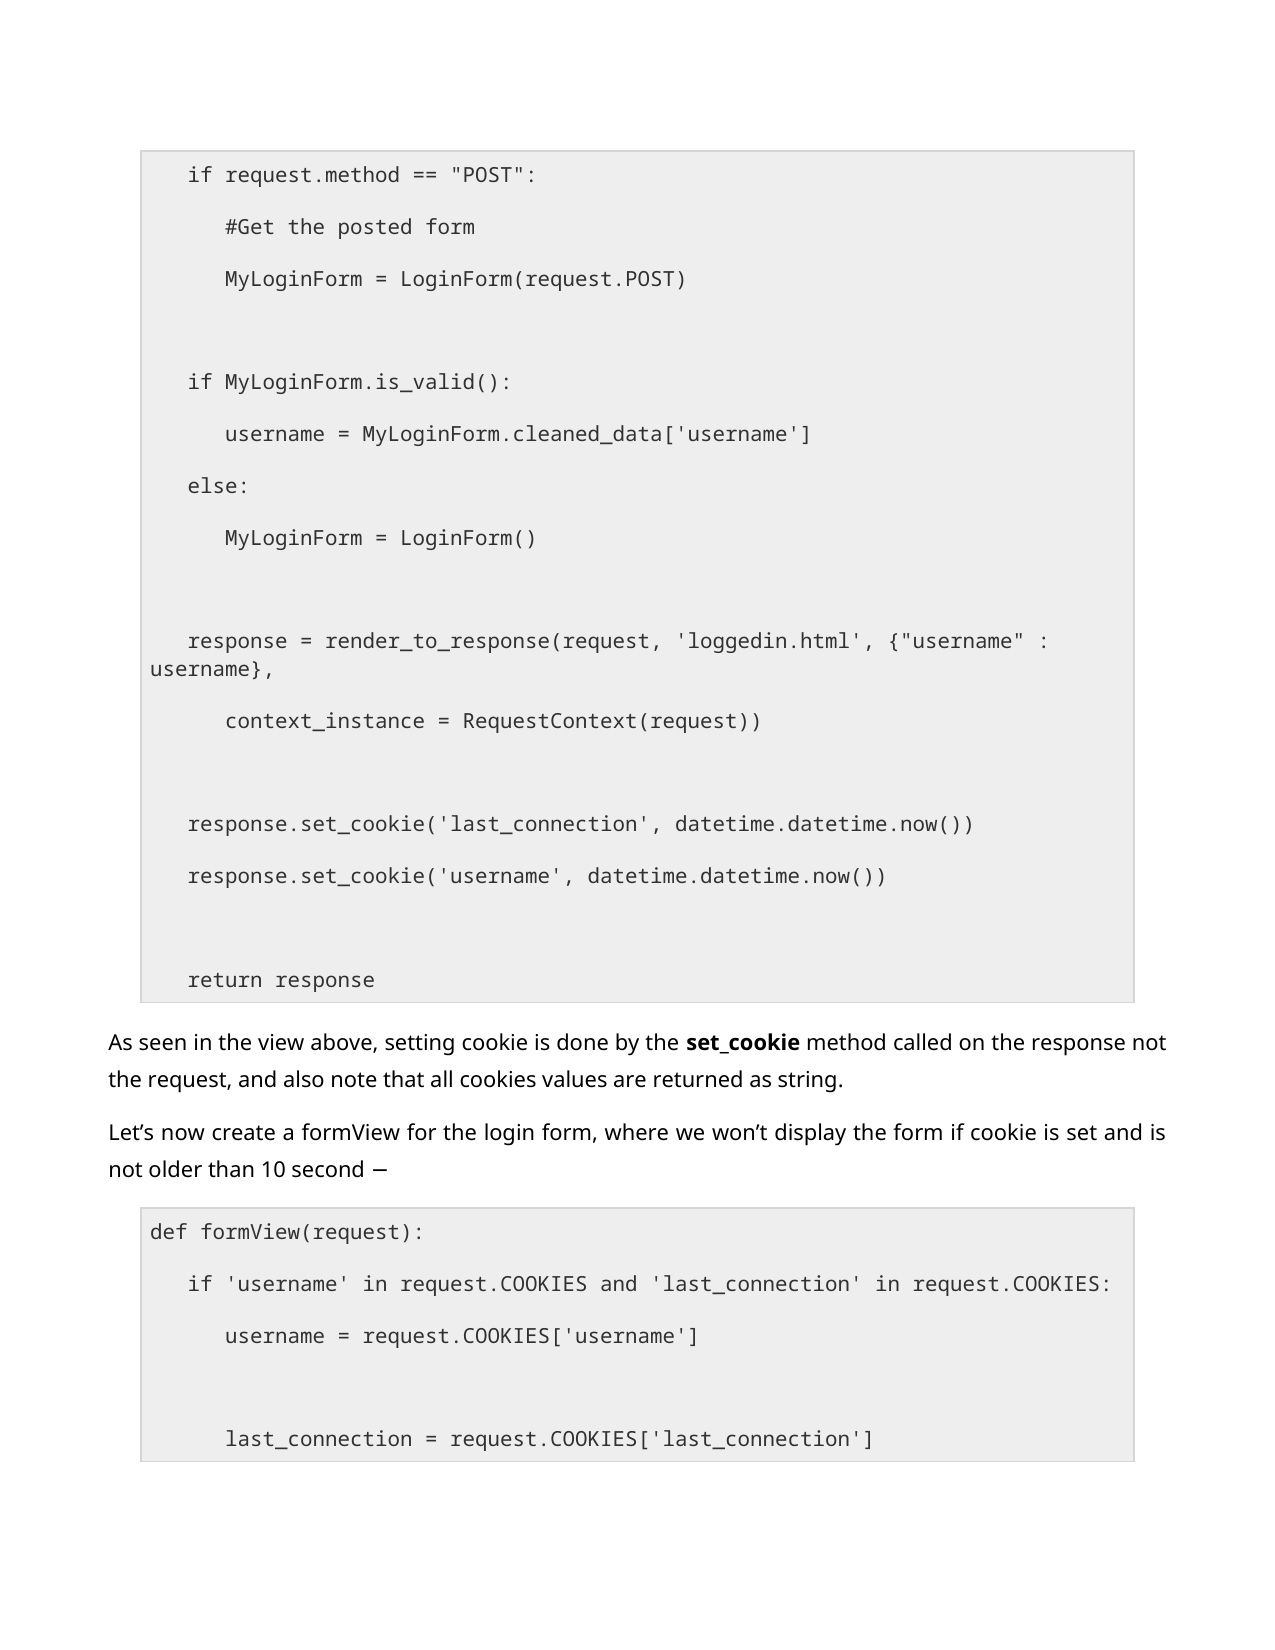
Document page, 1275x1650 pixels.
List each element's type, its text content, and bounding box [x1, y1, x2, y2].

text MyLoginForm = LoginForm() [142, 513, 1133, 551]
text response.set_cookie('last_connection', datetime.datetime.now()) [142, 800, 1133, 838]
text username = MyLoginForm.cleaned_data['username'] [142, 409, 1133, 447]
text last_connection = request.COOKIES['last_connection'] [142, 1414, 1133, 1461]
text return response [142, 955, 1133, 1002]
text Let’s now create a formView for the login form, where we won’t display the form if cookie is set and is not older than 10 second − [108, 1109, 1167, 1184]
text if request.method == "POST": [142, 152, 1133, 188]
text MyLoginForm = LoginForm(request.POST) [142, 254, 1133, 292]
text if MyLoginForm.is_valid(): [142, 357, 1133, 395]
text response.set_cookie('username', datetime.datetime.now()) [142, 852, 1133, 890]
text response = render_to_response(request, 'loggedin.html', {"username" : username}, [142, 616, 1133, 683]
text As seen in the view above, setting cookie is done by the set_cookie method called on the response not the request, and also note that all cookies values are returned as string. [108, 1019, 1167, 1094]
text if 'username' in request.COOKIES and 'last_connection' in request.COOKIES: [142, 1259, 1133, 1297]
text context_instance = RequestContext(request)) [142, 696, 1133, 735]
text username = request.COOKIES['username'] [142, 1311, 1133, 1349]
text #Get the posted form [142, 202, 1133, 240]
text else: [142, 461, 1133, 499]
text def formView(request): [142, 1209, 1133, 1246]
